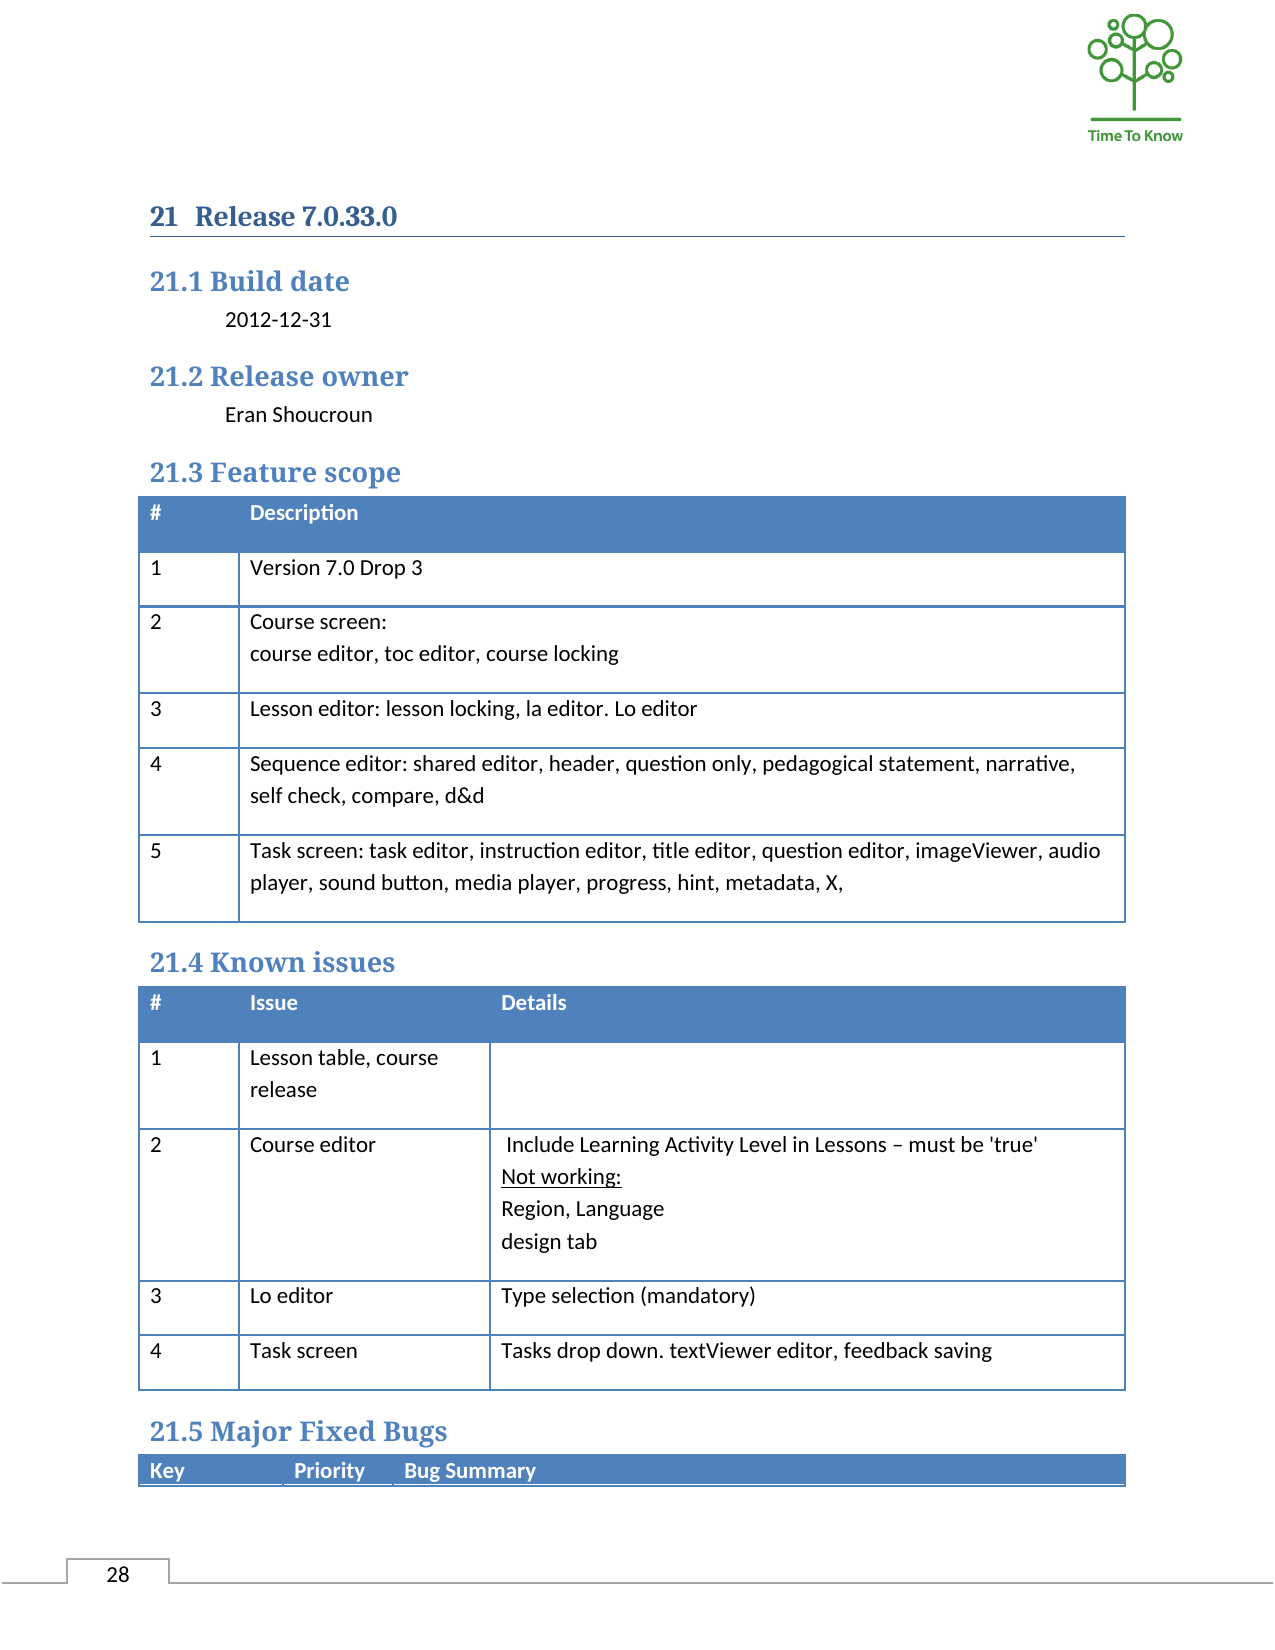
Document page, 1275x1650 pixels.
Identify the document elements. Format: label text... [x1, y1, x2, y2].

subtitle Known issues [150, 944, 1125, 981]
table_cell Task screen: task editor, instruction editor, title editor, question editor, imageViewer, audio player, sound button, media player, progress, hint, metadata, X, [240, 836, 1124, 921]
subtitle Feature scope [150, 453, 1125, 490]
subtitle Build date [150, 262, 1125, 299]
table_cell 1 [140, 553, 238, 605]
subtitle Release 7.0.33.0 [150, 200, 1125, 236]
table_cell 3 [140, 1282, 238, 1334]
table_cell 2 [140, 608, 238, 692]
table_header Priority [284, 1456, 392, 1484]
table_cell 5 [140, 836, 238, 921]
subtitle Release owner [150, 358, 1125, 395]
table_cell Course editor [240, 1130, 489, 1279]
text Eran Shoucroun [150, 400, 1125, 428]
table_cell 1 [140, 1043, 238, 1128]
table_cell Lo editor [240, 1282, 489, 1334]
table_cell Sequence editor: shared editor, header, question only, pedagogical statement, narrative, self check, compare, d&d [240, 749, 1124, 834]
text 2012-12-31 [150, 305, 1125, 333]
subtitle Major Fixed Bugs [150, 1412, 1125, 1449]
table_header Key [140, 1456, 282, 1484]
table_header Description [240, 498, 1124, 551]
table_cell Task screen [240, 1336, 489, 1389]
table_header # [140, 498, 238, 551]
picture [1087, 14, 1183, 141]
table_header Details [491, 989, 1124, 1041]
table_cell [491, 1043, 1124, 1128]
table_cell 3 [140, 694, 238, 747]
table_cell 2 [140, 1130, 238, 1279]
table_cell Type selection (mandatory) [491, 1282, 1124, 1334]
table_cell Include Learning Activity Level in Lessons – must be 'true' Not working: Region, Language design tab [491, 1130, 1124, 1279]
table_cell Lesson table, course release [240, 1043, 489, 1128]
table_header Bug Summary [394, 1456, 1124, 1484]
table_cell Lesson editor: lesson locking, la editor. Lo editor [240, 694, 1124, 747]
table_header Issue [240, 989, 489, 1041]
table_cell Tasks drop down. textViewer editor, feedback saving [491, 1336, 1124, 1389]
table_cell Version 7.0 Drop 3 [240, 553, 1124, 605]
table_cell 4 [140, 749, 238, 834]
table_cell 4 [140, 1336, 238, 1389]
table_header # [140, 989, 238, 1041]
table_cell Course screen: course editor, toc editor, course locking [240, 608, 1124, 692]
